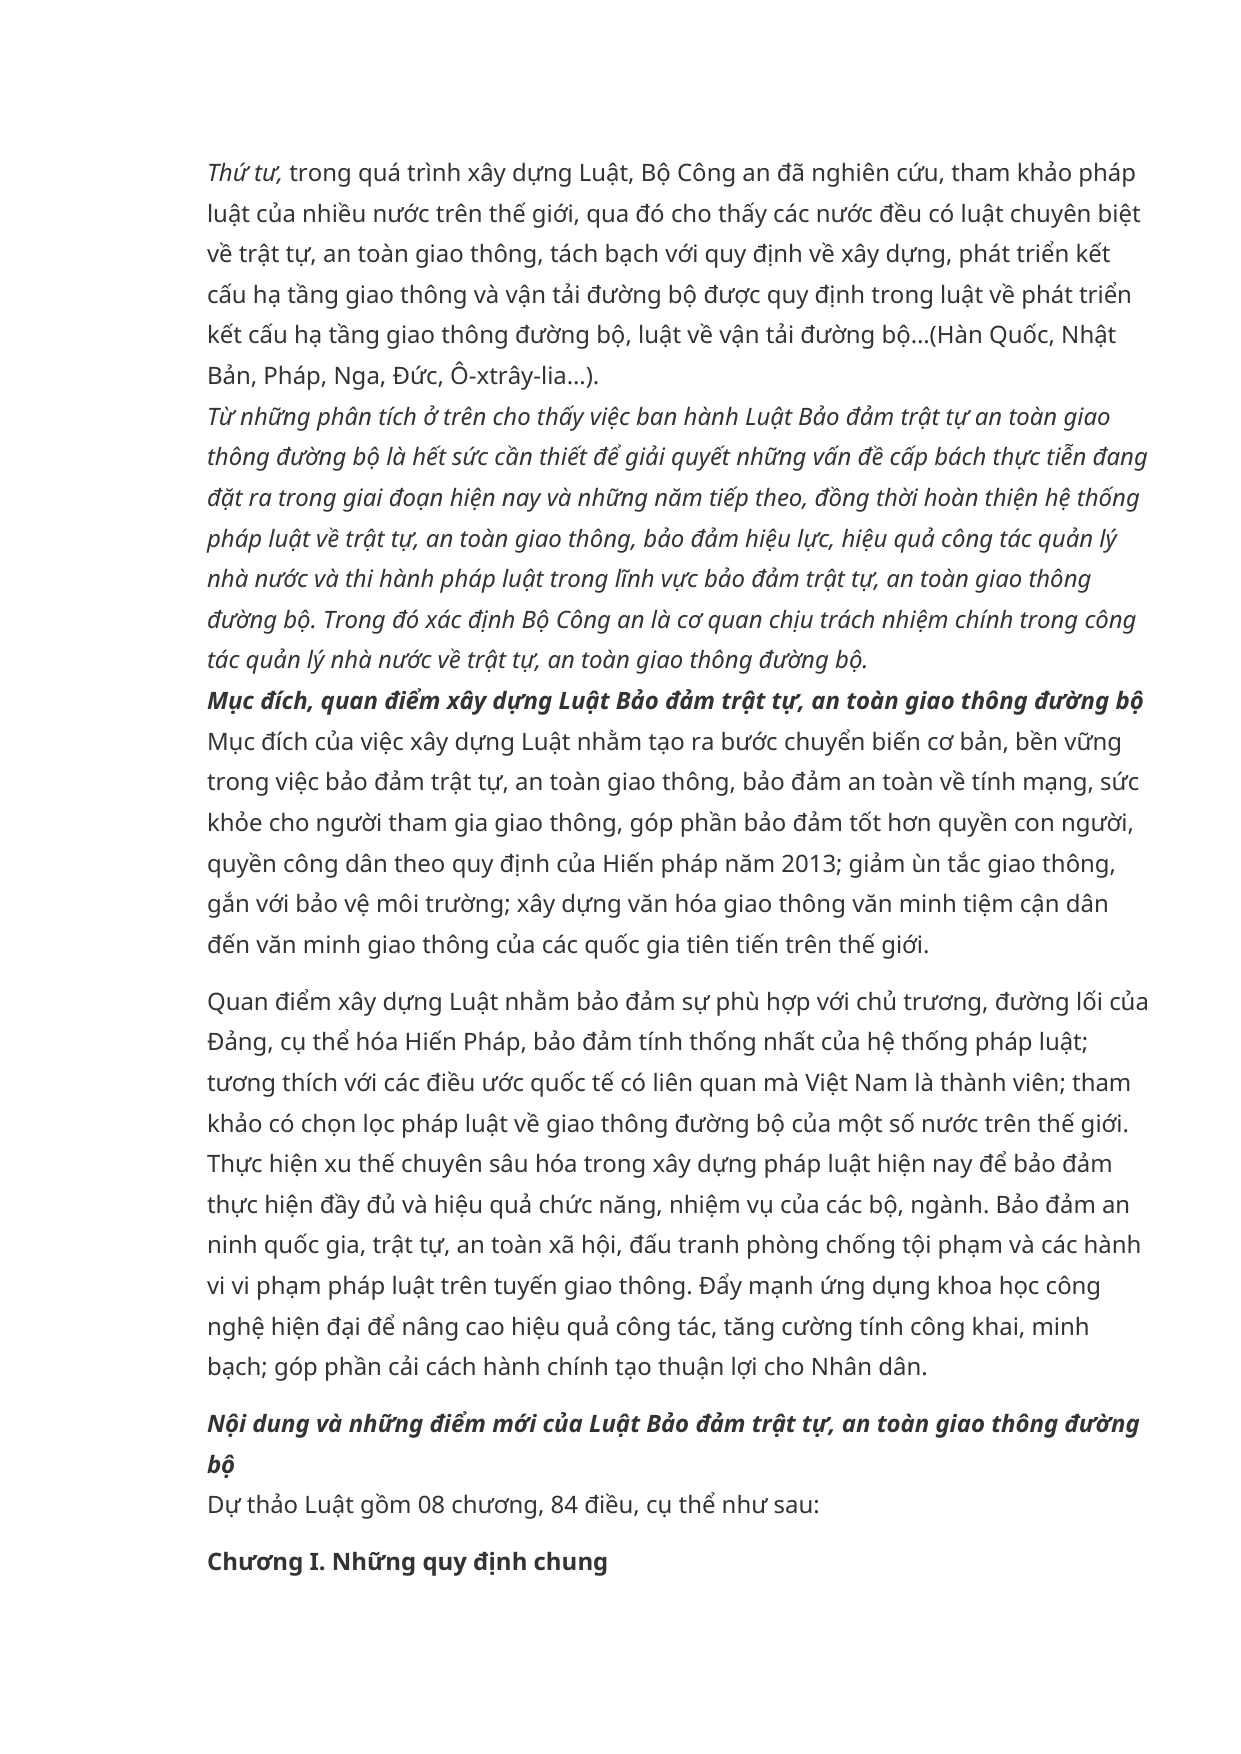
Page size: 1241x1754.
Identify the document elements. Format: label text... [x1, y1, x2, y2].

text Chương I. Những quy định chung [207, 1537, 1152, 1578]
text Nội dung và những điểm mới của Luật Bảo đảm trật tự, an toàn giao thông đường bộ [207, 1399, 1152, 1480]
text Thứ tư, trong quá trình xây dựng Luật, Bộ Công an đã nghiên cứu, tham khảo pháp luật của nhiều nước trên thế giới, qua đó cho thấy các nước đều có luật chuyên biệt về trật tự, an toàn giao thông, tách bạch với quy định về xây dựng, phát triển kết cấu hạ tầng giao thông và vận tải đường bộ được quy định trong luật về phát triển kết cấu hạ tầng giao thông đường bộ, luật về vận tải đường bộ…(Hàn Quốc, Nhật Bản, Pháp, Nga, Đức, Ô-xtrây-lia…). [207, 148, 1152, 391]
text Mục đích, quan điểm xây dựng Luật Bảo đảm trật tự, an toàn giao thông đường bộ [207, 676, 1152, 716]
text Từ những phân tích ở trên cho thấy việc ban hành Luật Bảo đảm trật tự an toàn giao thông đường bộ là hết sức cần thiết để giải quyết những vấn đề cấp bách thực tiễn đang đặt ra trong giai đoạn hiện nay và những năm tiếp theo, đồng thời hoàn thiện hệ thống pháp luật về trật tự, an toàn giao thông, bảo đảm hiệu lực, hiệu quả công tác quản lý nhà nước và thi hành pháp luật trong lĩnh vực bảo đảm trật tự, an toàn giao thông đường bộ. Trong đó xác định Bộ Công an là cơ quan chịu trách nhiệm chính trong công tác quản lý nhà nước về trật tự, an toàn giao thông đường bộ. [207, 391, 1152, 676]
text Dự thảo Luật gồm 08 chương, 84 điều, cụ thể như sau: [207, 1480, 1152, 1521]
text Mục đích của việc xây dựng Luật nhằm tạo ra bước chuyển biến cơ bản, bền vững trong việc bảo đảm trật tự, an toàn giao thông, bảo đảm an toàn về tính mạng, sức khỏe cho người tham gia giao thông, góp phần bảo đảm tốt hơn quyền con người, quyền công dân theo quy định của Hiến pháp năm 2013; giảm ùn tắc giao thông, gắn với bảo vệ môi trường; xây dựng văn hóa giao thông văn minh tiệm cận dân đến văn minh giao thông của các quốc gia tiên tiến trên thế giới. [207, 716, 1152, 960]
text Quan điểm xây dựng Luật nhằm bảo đảm sự phù hợp với chủ trương, đường lối của Đảng, cụ thể hóa Hiến Pháp, bảo đảm tính thống nhất của hệ thống pháp luật; tương thích với các điều ước quốc tế có liên quan mà Việt Nam là thành viên; tham khảo có chọn lọc pháp luật về giao thông đường bộ của một số nước trên thế giới. Thực hiện xu thế chuyên sâu hóa trong xây dựng pháp luật hiện nay để bảo đảm thực hiện đầy đủ và hiệu quả chức năng, nhiệm vụ của các bộ, ngành. Bảo đảm an ninh quốc gia, trật tự, an toàn xã hội, đấu tranh phòng chống tội phạm và các hành vi vi phạm pháp luật trên tuyến giao thông. Đẩy mạnh ứng dụng khoa học công nghệ hiện đại để nâng cao hiệu quả công tác, tăng cường tính công khai, minh bạch; góp phần cải cách hành chính tạo thuận lợi cho Nhân dân. [207, 976, 1152, 1383]
